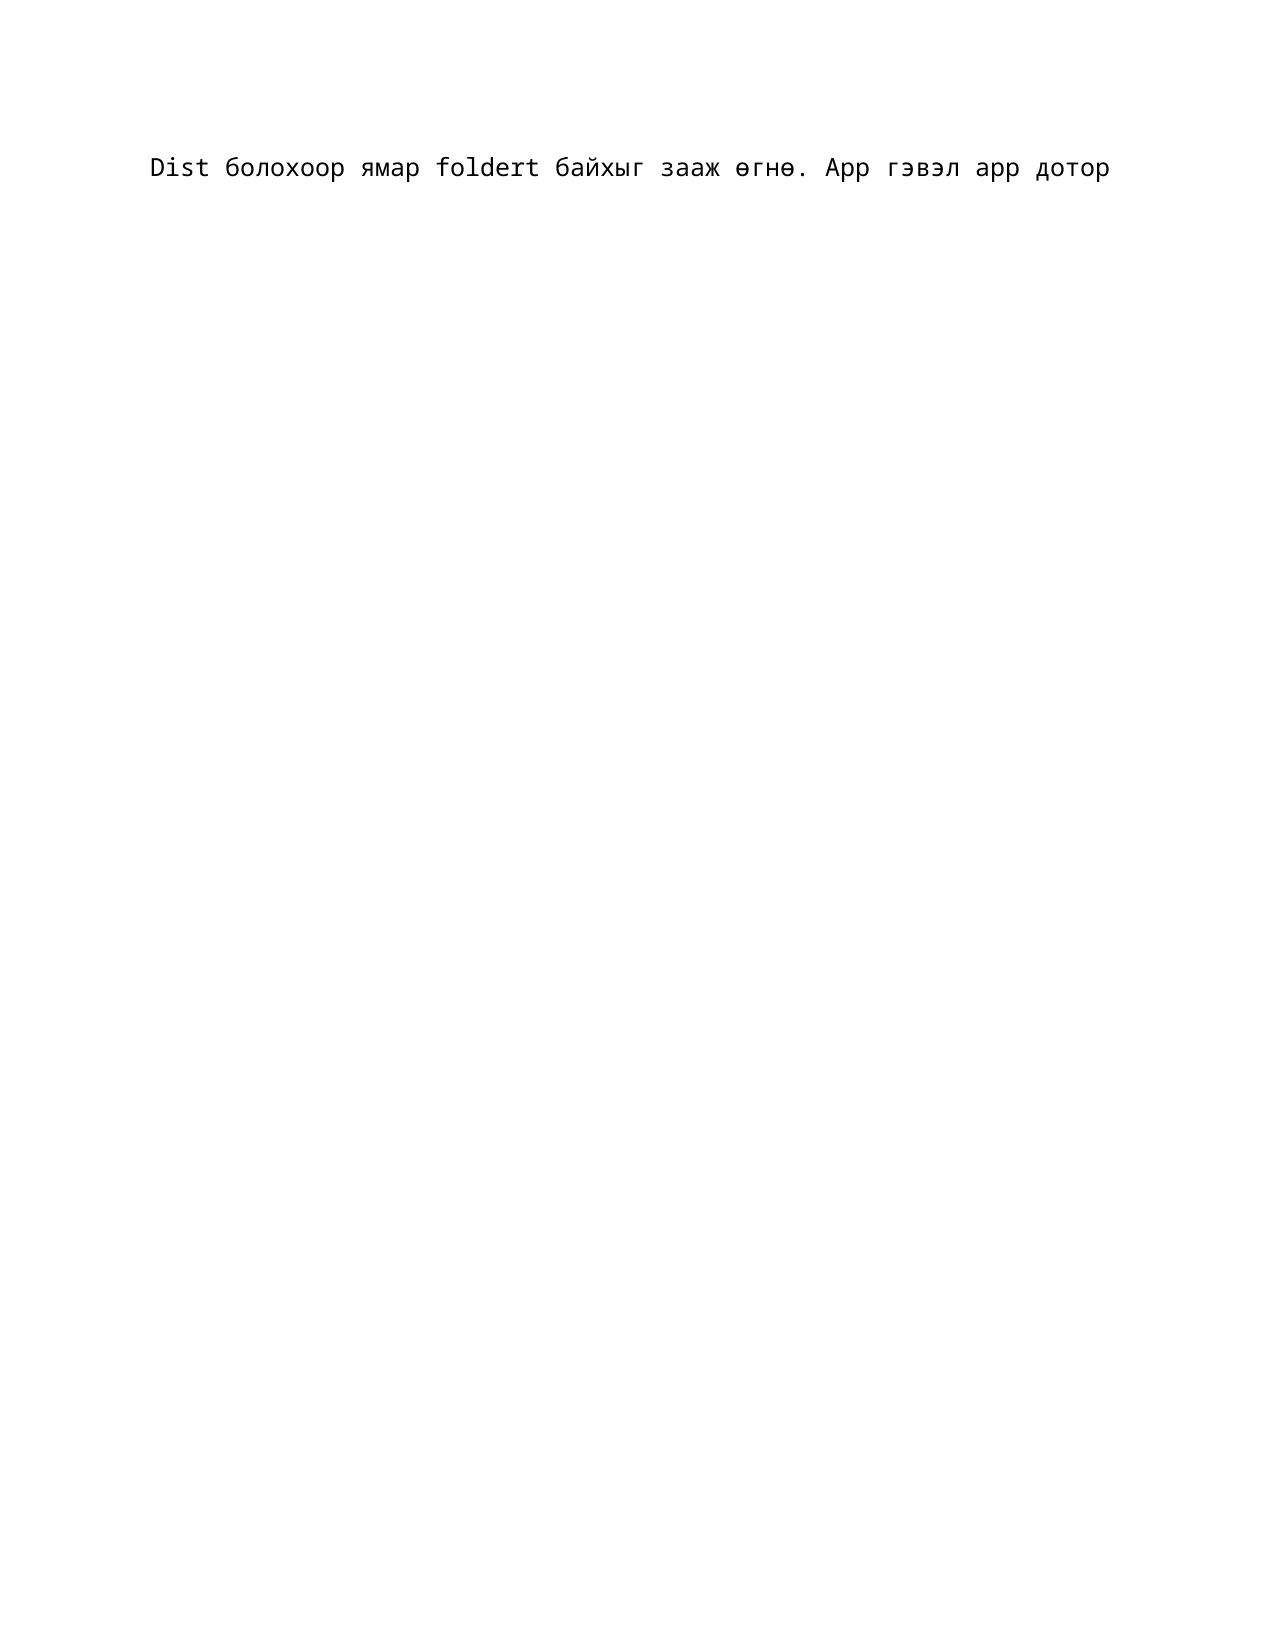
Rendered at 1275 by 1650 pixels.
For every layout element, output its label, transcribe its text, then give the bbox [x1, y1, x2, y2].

text Dist болохоор ямар foldert байхыг зааж өгнө. App гэвэл app дотор [150, 150, 1125, 184]
